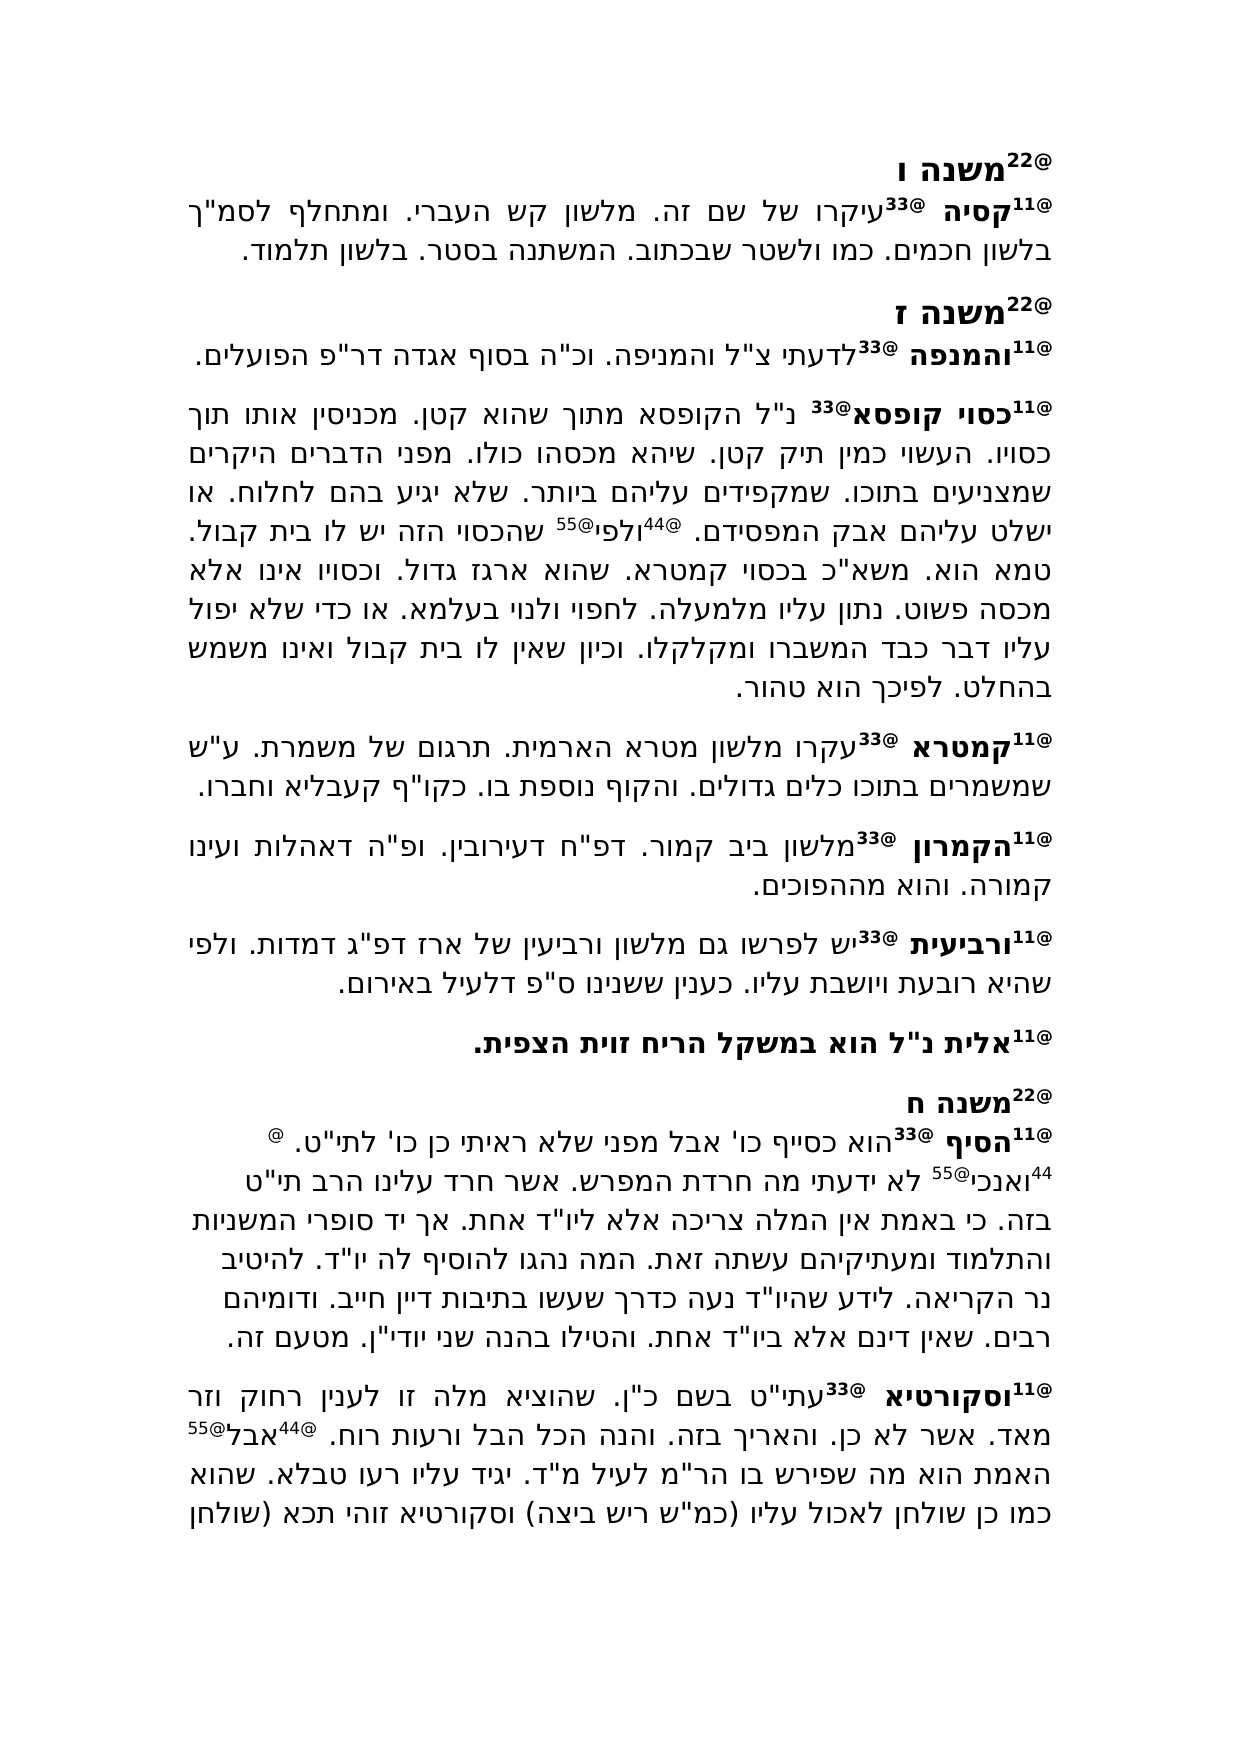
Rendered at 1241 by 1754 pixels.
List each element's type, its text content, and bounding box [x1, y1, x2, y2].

text @11הסיף @33הוא כסייף כו' אבל מפני שלא ראיתי כן כו' לתי"ט. @44ואנכי@55 לא ידעתי מה חרדת המפרש. אשר חרד עלינו הרב תי"ט בזה. כי באמת אין המלה צריכה אלא ליו"ד אחת. אך יד סופרי המשניות והתלמוד ומעתיקיהם עשתה זאת. המה נהגו להוסיף לה יו"ד. להיטיב נר הקריאה. לידע שהיו"ד נעה כדרך שעשו בתיבות דיין חייב. ודומיהם רבים. שאין דינם אלא ביו"ד אחת. והטילו בהנה שני יודי"ן. מטעם זה. [187, 1125, 1053, 1354]
subtitle @22משנה ח [187, 1086, 1053, 1120]
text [187, 1380, 1053, 1531]
subtitle @22משנה ז [187, 293, 1053, 332]
text @11הקמרון @33מלשון ביב קמור. דפ"ח דעירובין. ופ"ה דאהלות ועינו קמורה. והוא מההפוכים. [187, 829, 1053, 902]
text @11כסוי קופסא@33 נ"ל הקופסא מתוך שהוא קטן. מכניסין אותו תוך כסויו. העשוי כמין תיק קטן. שיהא מכסהו כולו. מפני הדברים היקרים שמצניעים בתוכו. שמקפידים עליהם ביותר. שלא יגיע בהם לחלוח. או ישלט עליהם אבק המפסידם. @44ולפי@55 שהכסוי הזה יש לו בית קבול. טמא הוא. משא"כ בכסוי קמטרא. שהוא ארגז גדול. וכסויו אינו אלא מכסה פשוט. נתון עליו מלמעלה. לחפוי ולנוי בעלמא. או כדי שלא יפול עליו דבר כבד המשברו ומקלקלו. וכיון שאין לו בית קבול ואינו משמש בהחלט. לפיכך הוא טהור. [187, 398, 1053, 704]
text @11אלית נ"ל הוא במשקל הריח זוית הצפית. [187, 1026, 1053, 1060]
subtitle @22משנה ו [187, 150, 1053, 189]
text @11קמטרא @33עקרו מלשון מטרא הארמית. תרגום של משמרת. ע"ש שמשמרים בתוכו כלים גדולים. והקוף נוספת בו. כקו"ף קעבליא וחברו. [187, 730, 1053, 803]
text @11קסיה @33עיקרו של שם זה. מלשון קש העברי. ומתחלף לסמ"ך בלשון חכמים. כמו ולשטר שבכתוב. המשתנה בסטר. בלשון תלמוד. [187, 194, 1053, 267]
text @11והמנפה @33לדעתי צ"ל והמניפה. וכ"ה בסוף אגדה דר"פ הפועלים. [187, 338, 1053, 372]
text @11ורביעית @33יש לפרשו גם מלשון ורביעין של ארז דפ"ג דמדות. ולפי שהיא רובעת ויושבת עליו. כענין ששנינו ס"פ דלעיל באירום. [187, 928, 1053, 1001]
